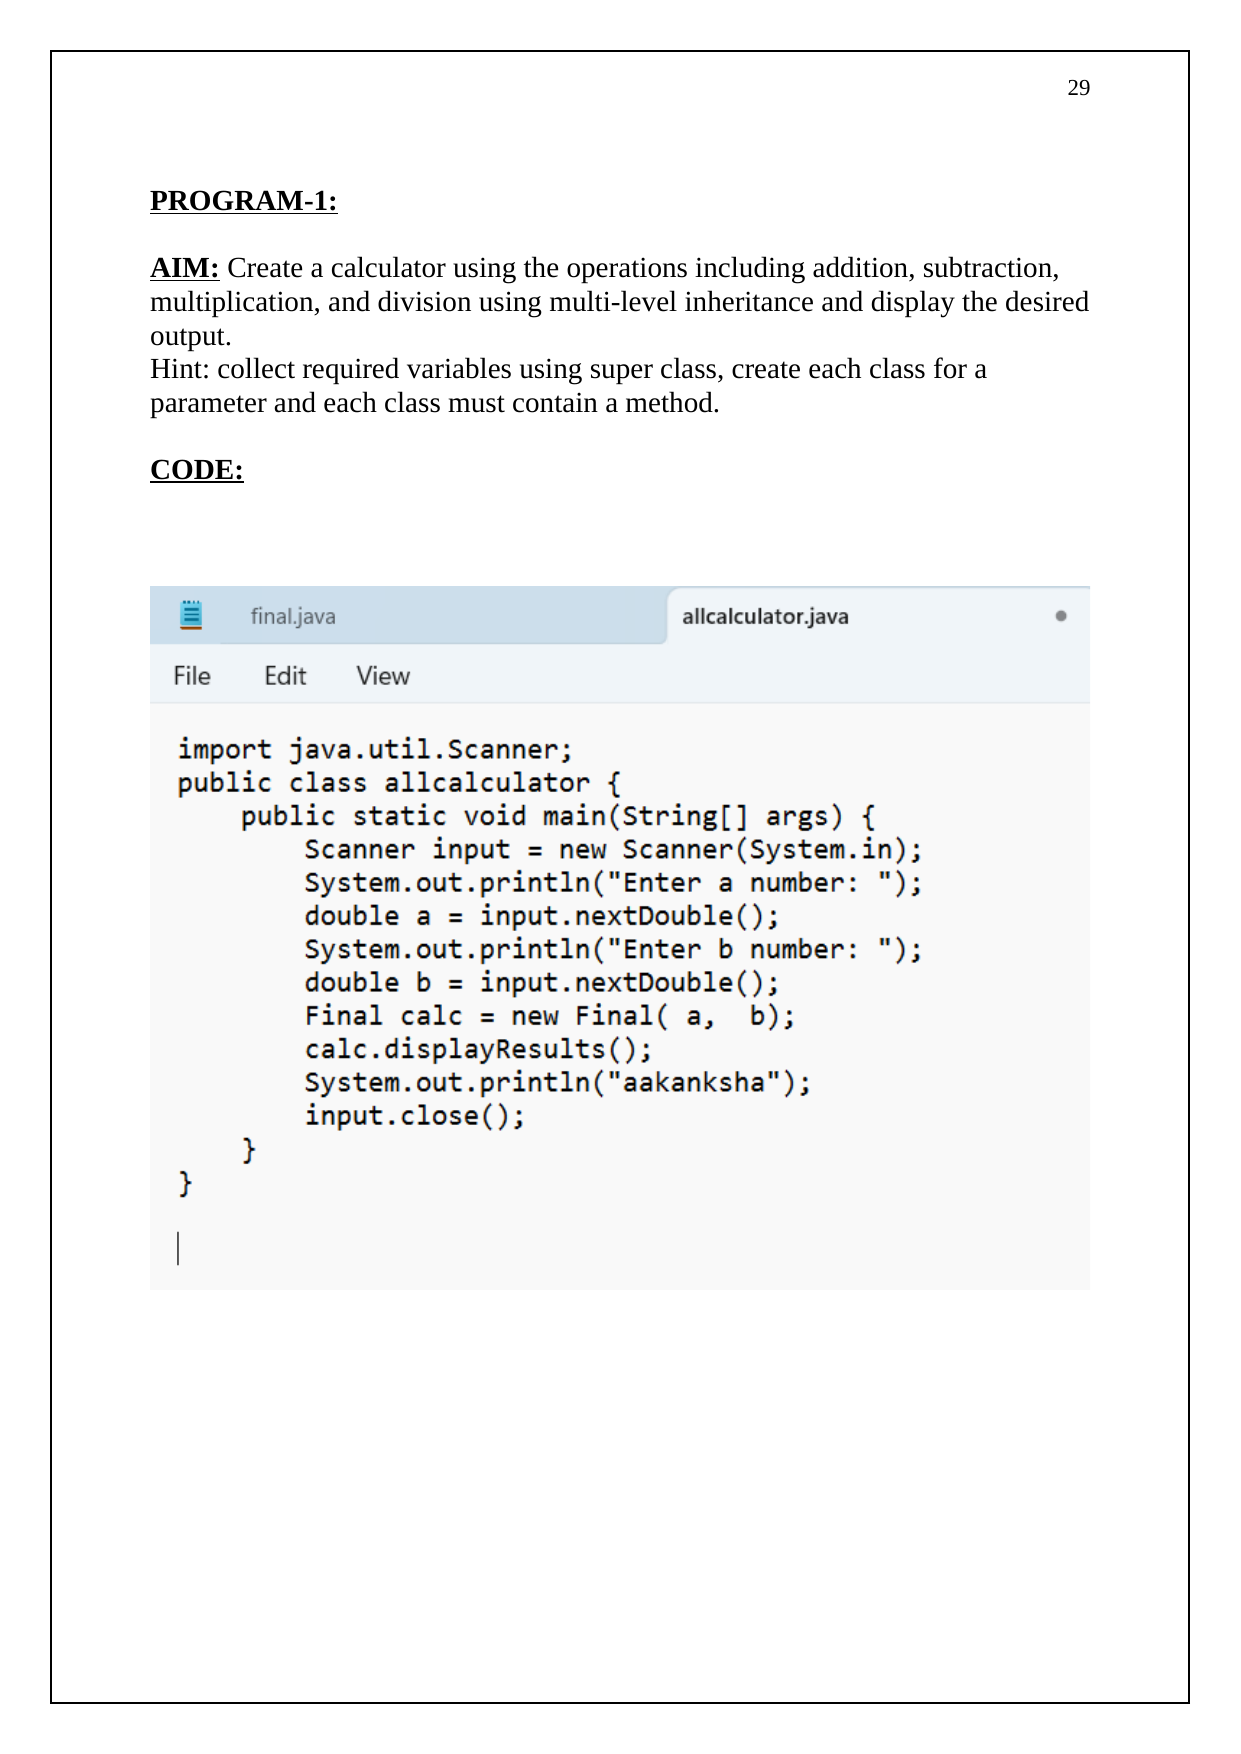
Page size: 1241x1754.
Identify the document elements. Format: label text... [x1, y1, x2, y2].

text Hint: collect required variables using super class, create each class for a parameter and each class must contain a method. [150, 351, 1090, 418]
picture [150, 586, 1091, 1290]
text PROGRAM-1: [150, 183, 1090, 217]
text CODE: [150, 452, 1090, 485]
text AIM: Create a calculator using the operations including addition, subtraction, multiplication, and division using multi-level inheritance and display the desired output. [150, 251, 1090, 351]
